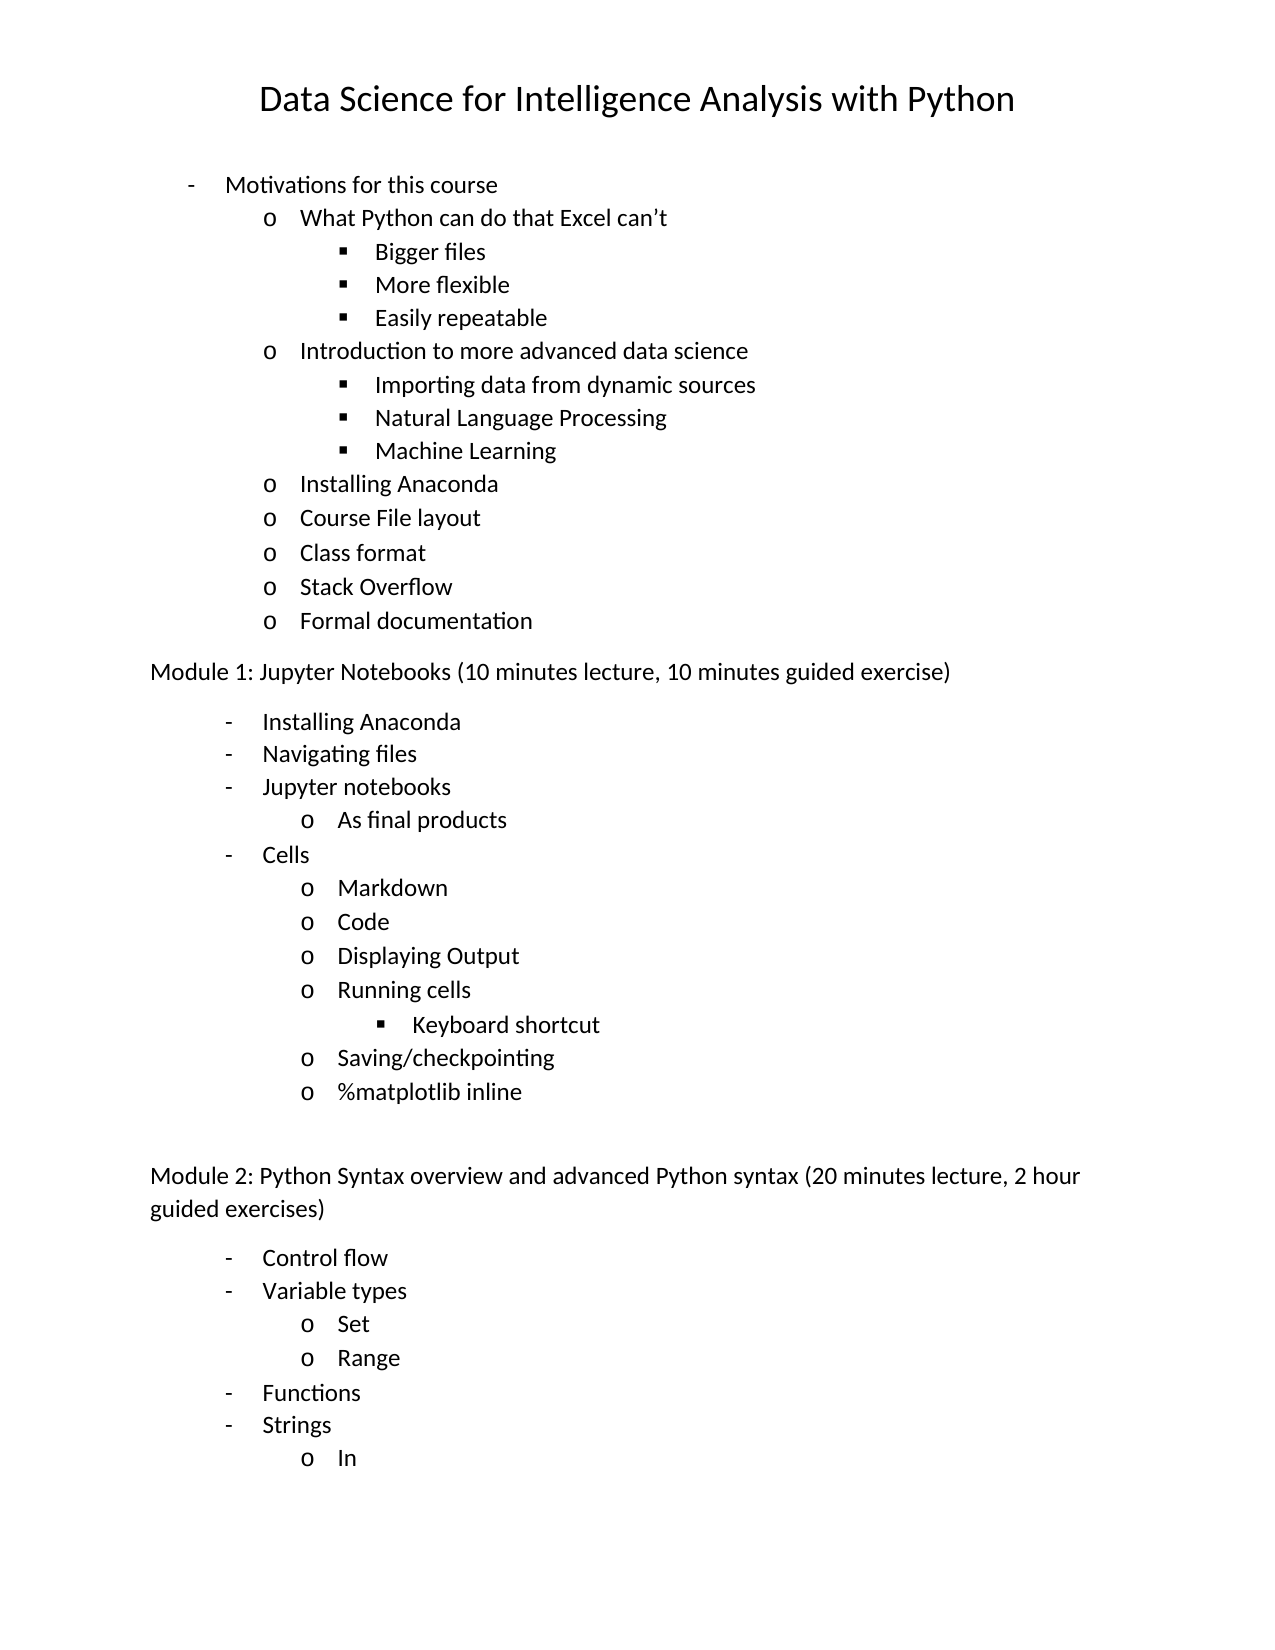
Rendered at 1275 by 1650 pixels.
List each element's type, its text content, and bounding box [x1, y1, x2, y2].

list Displaying Output [300, 940, 1125, 972]
list Stack Overflow [262, 571, 1125, 603]
list Importing data from dynamic sources [337, 369, 1125, 400]
list Natural Language Processing [337, 402, 1125, 433]
list Formal documentation [262, 605, 1125, 637]
list Saving/checkpointing [300, 1042, 1125, 1073]
list Cells [225, 839, 1125, 869]
list Class format [262, 537, 1125, 568]
list Control flow [225, 1242, 1125, 1273]
list Bigger files [337, 236, 1125, 267]
list Variable types [225, 1275, 1125, 1306]
list Keyboard shortcut [375, 1009, 1125, 1039]
list Motivations for this course [187, 169, 1125, 200]
text Module 2: Python Syntax overview and advanced Python syntax (20 minutes lecture, 2 hour guided exercises) [150, 1160, 1125, 1223]
list Running cells [300, 974, 1125, 1006]
list Markdown [300, 872, 1125, 903]
list Navigating files [225, 739, 1125, 769]
list Installing Anaconda [225, 706, 1125, 736]
list Jupyter notebooks [225, 772, 1125, 802]
list Course File layout [262, 502, 1125, 534]
list Functions [225, 1377, 1125, 1407]
list More flexible [337, 269, 1125, 300]
list Installing Anaconda [262, 468, 1125, 500]
list Easily repeatable [337, 302, 1125, 333]
list Code [300, 906, 1125, 938]
list Machine Learning [337, 435, 1125, 466]
list As final products [300, 804, 1125, 836]
list Strings [225, 1409, 1125, 1440]
list Range [300, 1342, 1125, 1374]
list What Python can do that Excel can’t [262, 202, 1125, 234]
list In [300, 1442, 1125, 1474]
list Set [300, 1308, 1125, 1340]
list %matplotlib inline [300, 1076, 1125, 1108]
list Introduction to more advanced data science [262, 335, 1125, 367]
text Module 1: Jupyter Notebooks (10 minutes lecture, 10 minutes guided exercise) [150, 656, 1125, 687]
